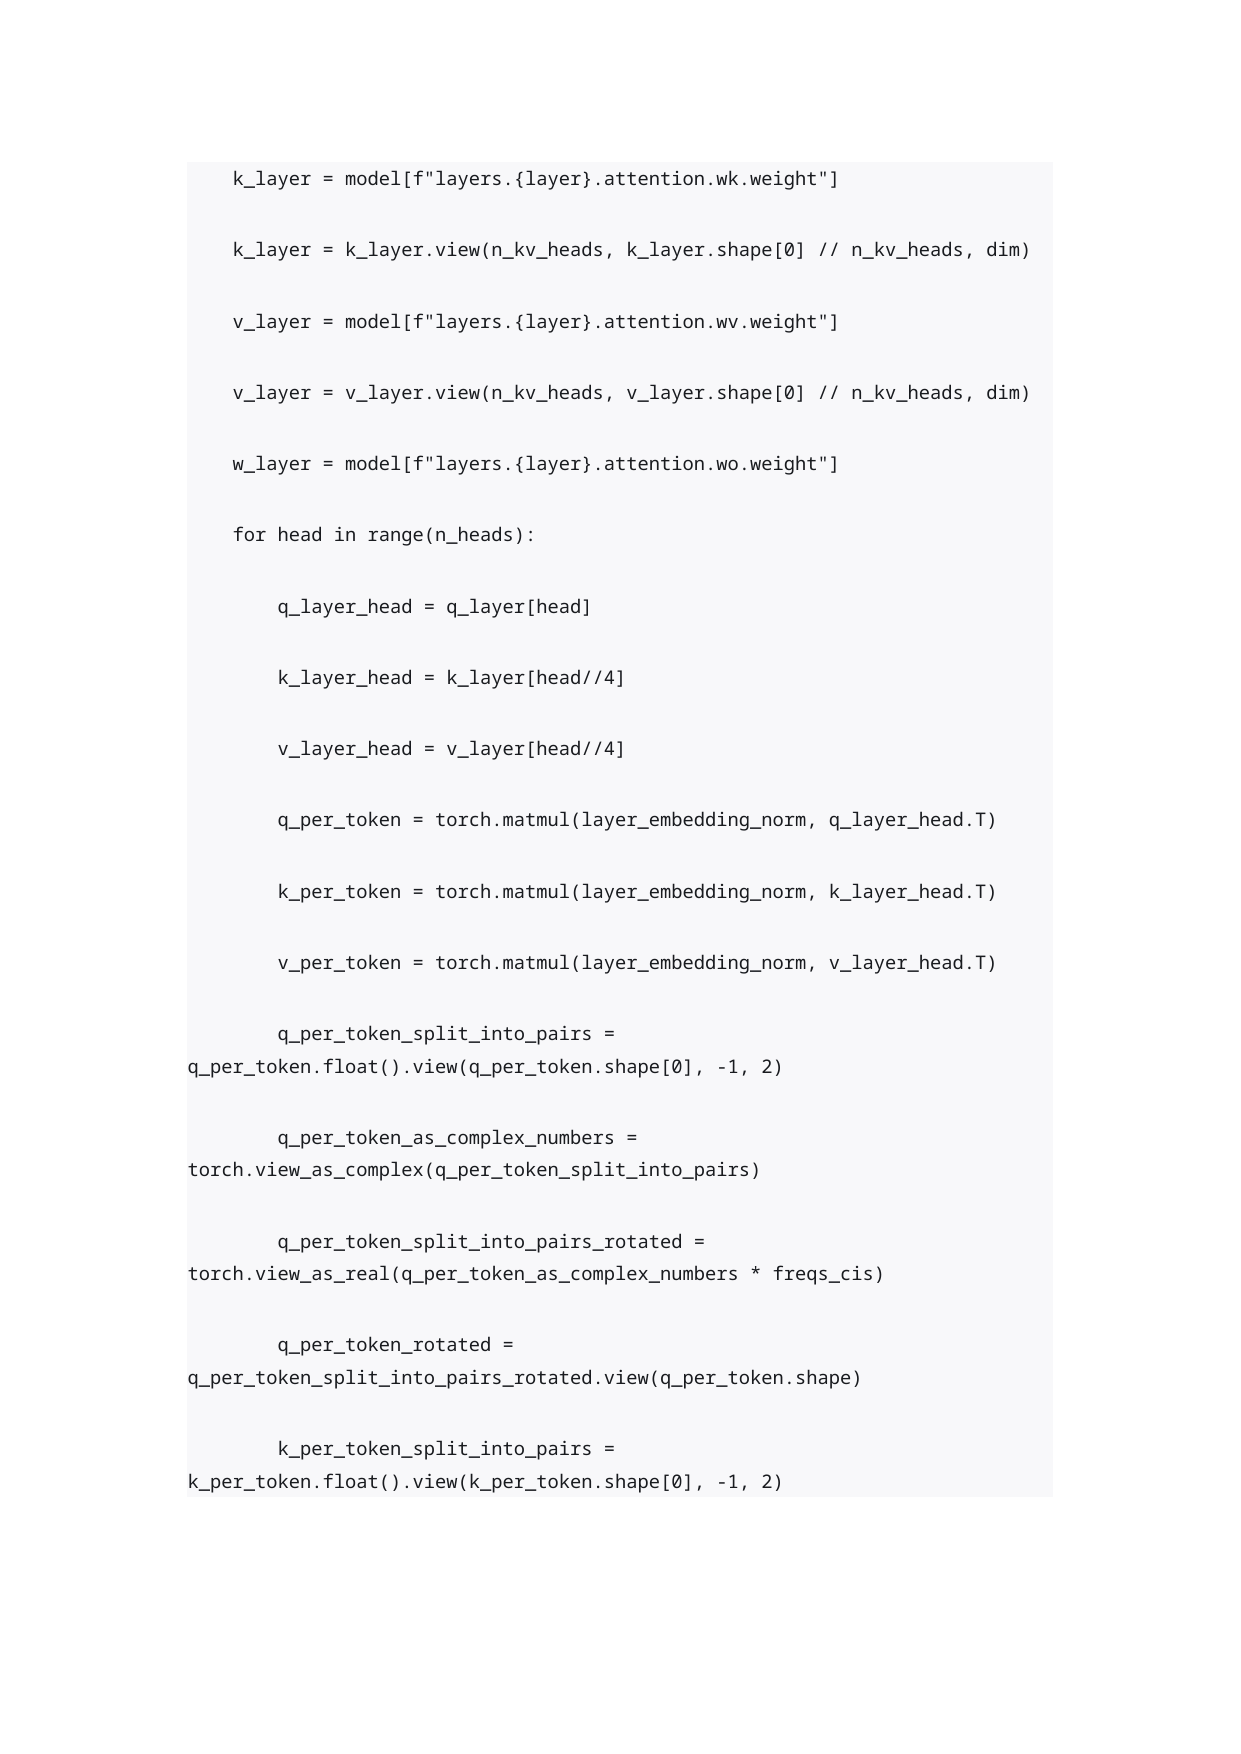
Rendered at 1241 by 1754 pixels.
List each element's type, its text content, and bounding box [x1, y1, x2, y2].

text q_layer_head = q_layer[head] [187, 589, 1053, 622]
text v_layer = model[f"layers.{layer}.attention.wv.weight"] [187, 304, 1053, 337]
text q_per_token_rotated = q_per_token_split_into_pairs_rotated.view(q_per_token.shape) [187, 1328, 1053, 1393]
text k_per_token_split_into_pairs = k_per_token.float().view(k_per_token.shape[0], -1, 2) [187, 1432, 1053, 1497]
text v_layer = v_layer.view(n_kv_heads, v_layer.shape[0] // n_kv_heads, dim) [187, 376, 1053, 408]
text q_per_token_as_complex_numbers = torch.view_as_complex(q_per_token_split_into_pairs) [187, 1121, 1053, 1186]
text v_layer_head = v_layer[head//4] [187, 732, 1053, 764]
text k_layer_head = k_layer[head//4] [187, 661, 1053, 693]
text q_per_token_split_into_pairs_rotated = torch.view_as_real(q_per_token_as_complex_numbers * freqs_cis) [187, 1224, 1053, 1289]
text k_layer = model[f"layers.{layer}.attention.wk.weight"] [187, 162, 1053, 194]
text k_per_token = torch.matmul(layer_embedding_norm, k_layer_head.T) [187, 874, 1053, 907]
text v_per_token = torch.matmul(layer_embedding_norm, v_layer_head.T) [187, 946, 1053, 978]
text q_per_token = torch.matmul(layer_embedding_norm, q_layer_head.T) [187, 803, 1053, 836]
text q_per_token_split_into_pairs = q_per_token.float().view(q_per_token.shape[0], -1, 2) [187, 1017, 1053, 1082]
text w_layer = model[f"layers.{layer}.attention.wo.weight"] [187, 447, 1053, 479]
text k_layer = k_layer.view(n_kv_heads, k_layer.shape[0] // n_kv_heads, dim) [187, 233, 1053, 266]
text for head in range(n_heads): [187, 518, 1053, 551]
